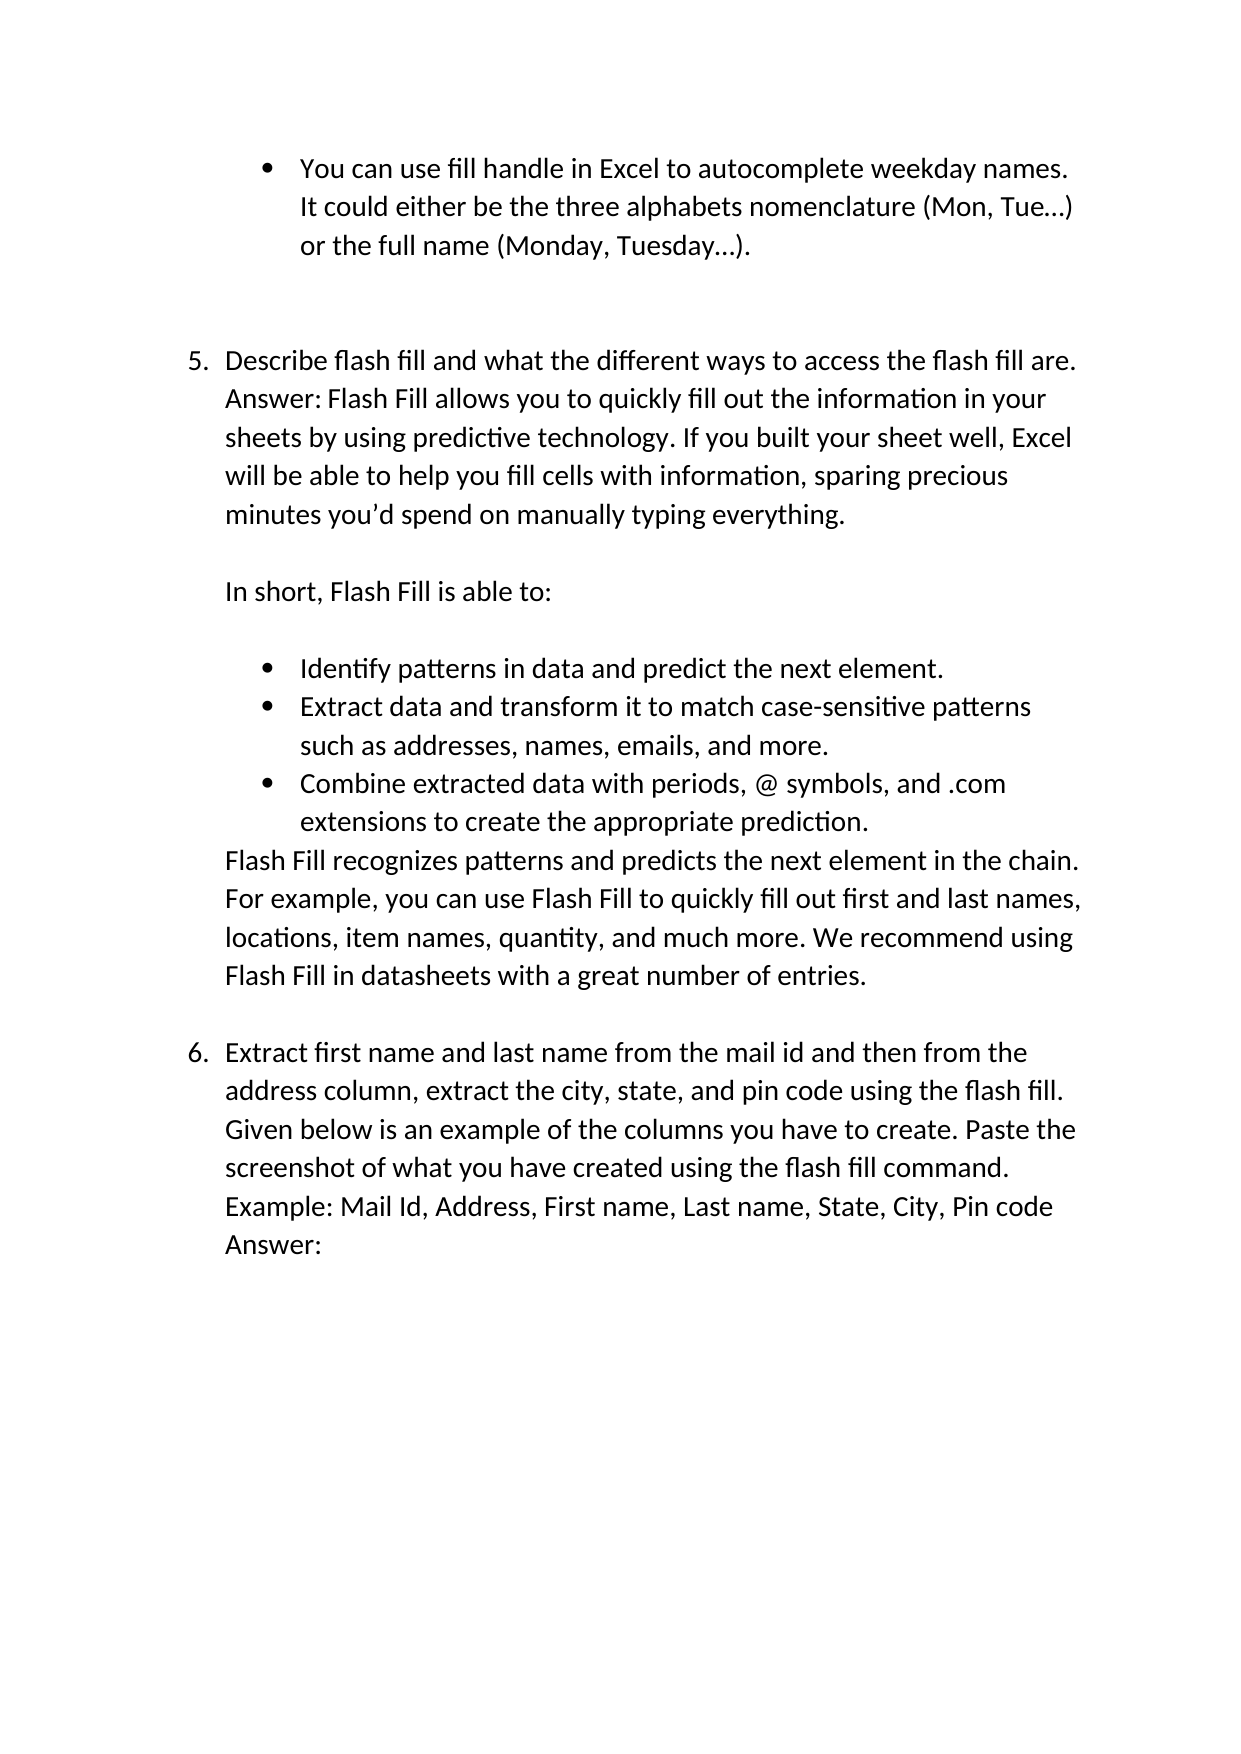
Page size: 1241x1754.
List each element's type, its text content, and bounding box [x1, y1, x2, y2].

list Identify patterns in data and predict the next element. [262, 650, 1090, 685]
list Answer: [225, 1226, 1090, 1262]
list Extract data and transform it to match case-sensitive patterns such as addresses, names, emails, and more. [262, 688, 1090, 762]
list Answer: Flash Fill allows you to quickly fill out the information in your sheets by using predictive technology. If you built your sheet well, Excel will be able to help you fill cells with information, sparing precious minutes you’d spend on manually typing everything. [225, 381, 1090, 532]
list screenshot of what you have created using the flash fill command. [225, 1149, 1090, 1185]
list You can use fill handle in Excel to autocomplete weekday names. It could either be the three alphabets nomenclature (Mon, Tue…) or the full name (Monday, Tuesday…). [262, 150, 1090, 262]
list Example: Mail Id, Address, First name, Last name, State, City, Pin code [225, 1188, 1090, 1223]
list Flash Fill recognizes patterns and predicts the next element in the chain. For example, you can use Flash Fill to quickly fill out first and last names, locations, item names, quantity, and much more. We recommend using Flash Fill in datasheets with a great number of entries. [225, 842, 1090, 993]
list address column, extract the city, state, and pin code using the flash fill. [225, 1072, 1090, 1108]
list Extract first name and last name from the mail id and then from the [187, 1034, 1090, 1070]
list Given below is an example of the columns you have to create. Paste the [225, 1111, 1090, 1147]
list Combine extracted data with periods, @ symbols, and .com extensions to create the appropriate prediction. [262, 765, 1090, 839]
list In short, Flash Fill is able to: [225, 573, 1090, 608]
list Describe flash fill and what the different ways to access the flash fill are. [187, 342, 1090, 378]
